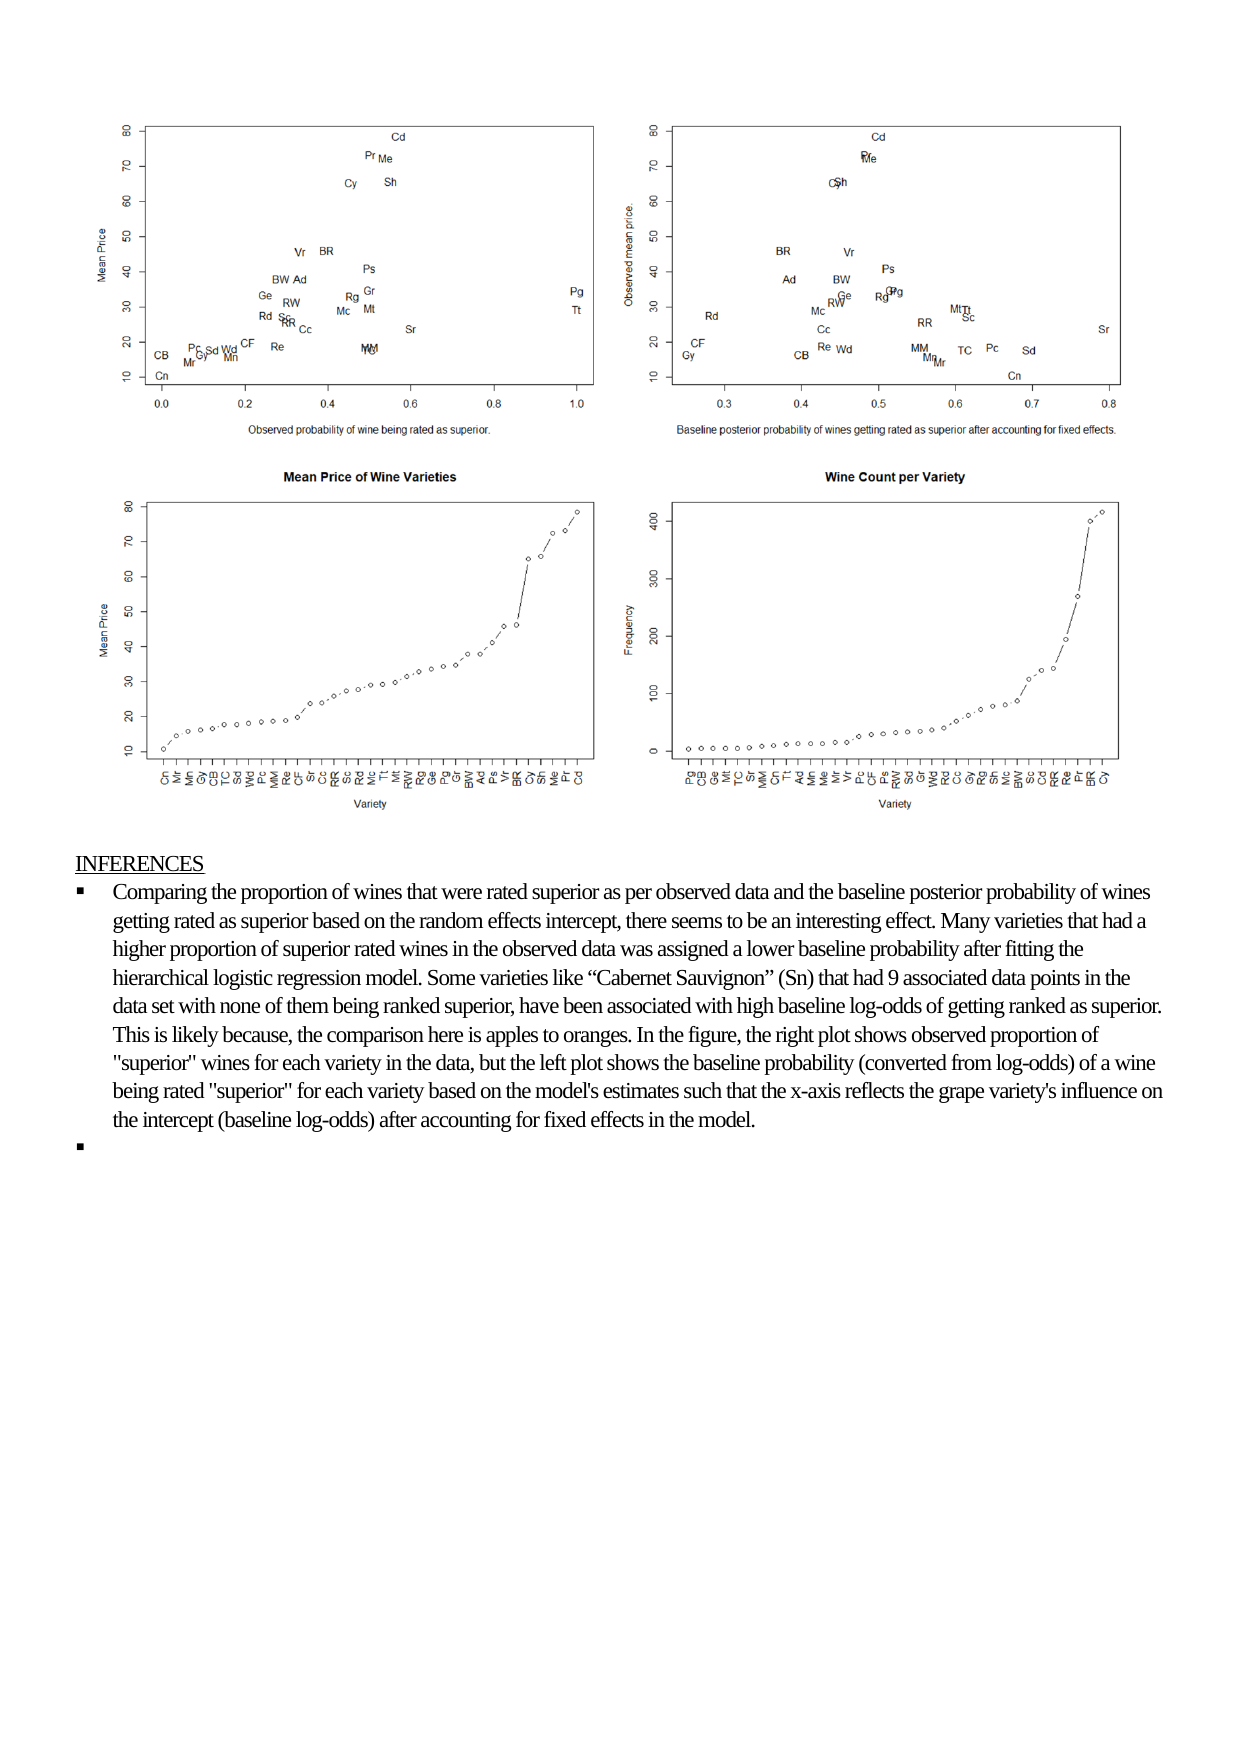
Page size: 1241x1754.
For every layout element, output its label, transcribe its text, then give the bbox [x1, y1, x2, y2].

picture [95, 450, 1145, 823]
text INFERENCES [75, 850, 1165, 876]
list Comparing the proportion of wines that were rated superior as per observed data and the baseline posterior probability of wines getting rated as superior based on the random effects intercept, there seems to be an interesting effect. Many varieties that had a higher proportion of superior rated wines in the observed data was assigned a lower baseline probability after fitting the hierarchical logistic regression model. Some varieties like “Cabernet Sauvignon” (Sn) that had 9 associated data points in the data set with none of them being ranked superior, have been associated with high baseline log-odds of getting ranked as superior. This is likely because, the comparison here is apples to oranges. In the figure, the right plot shows observed proportion of "superior" wines for each variety in the data, but the left plot shows the baseline probability (converted from log-odds) of a wine being rated "superior" for each variety based on the model's estimates such that the x-axis reflects the grape variety's influence on the intercept (baseline log-odds) after accounting for fixed effects in the model. [75, 878, 1165, 1132]
picture [93, 75, 1147, 449]
